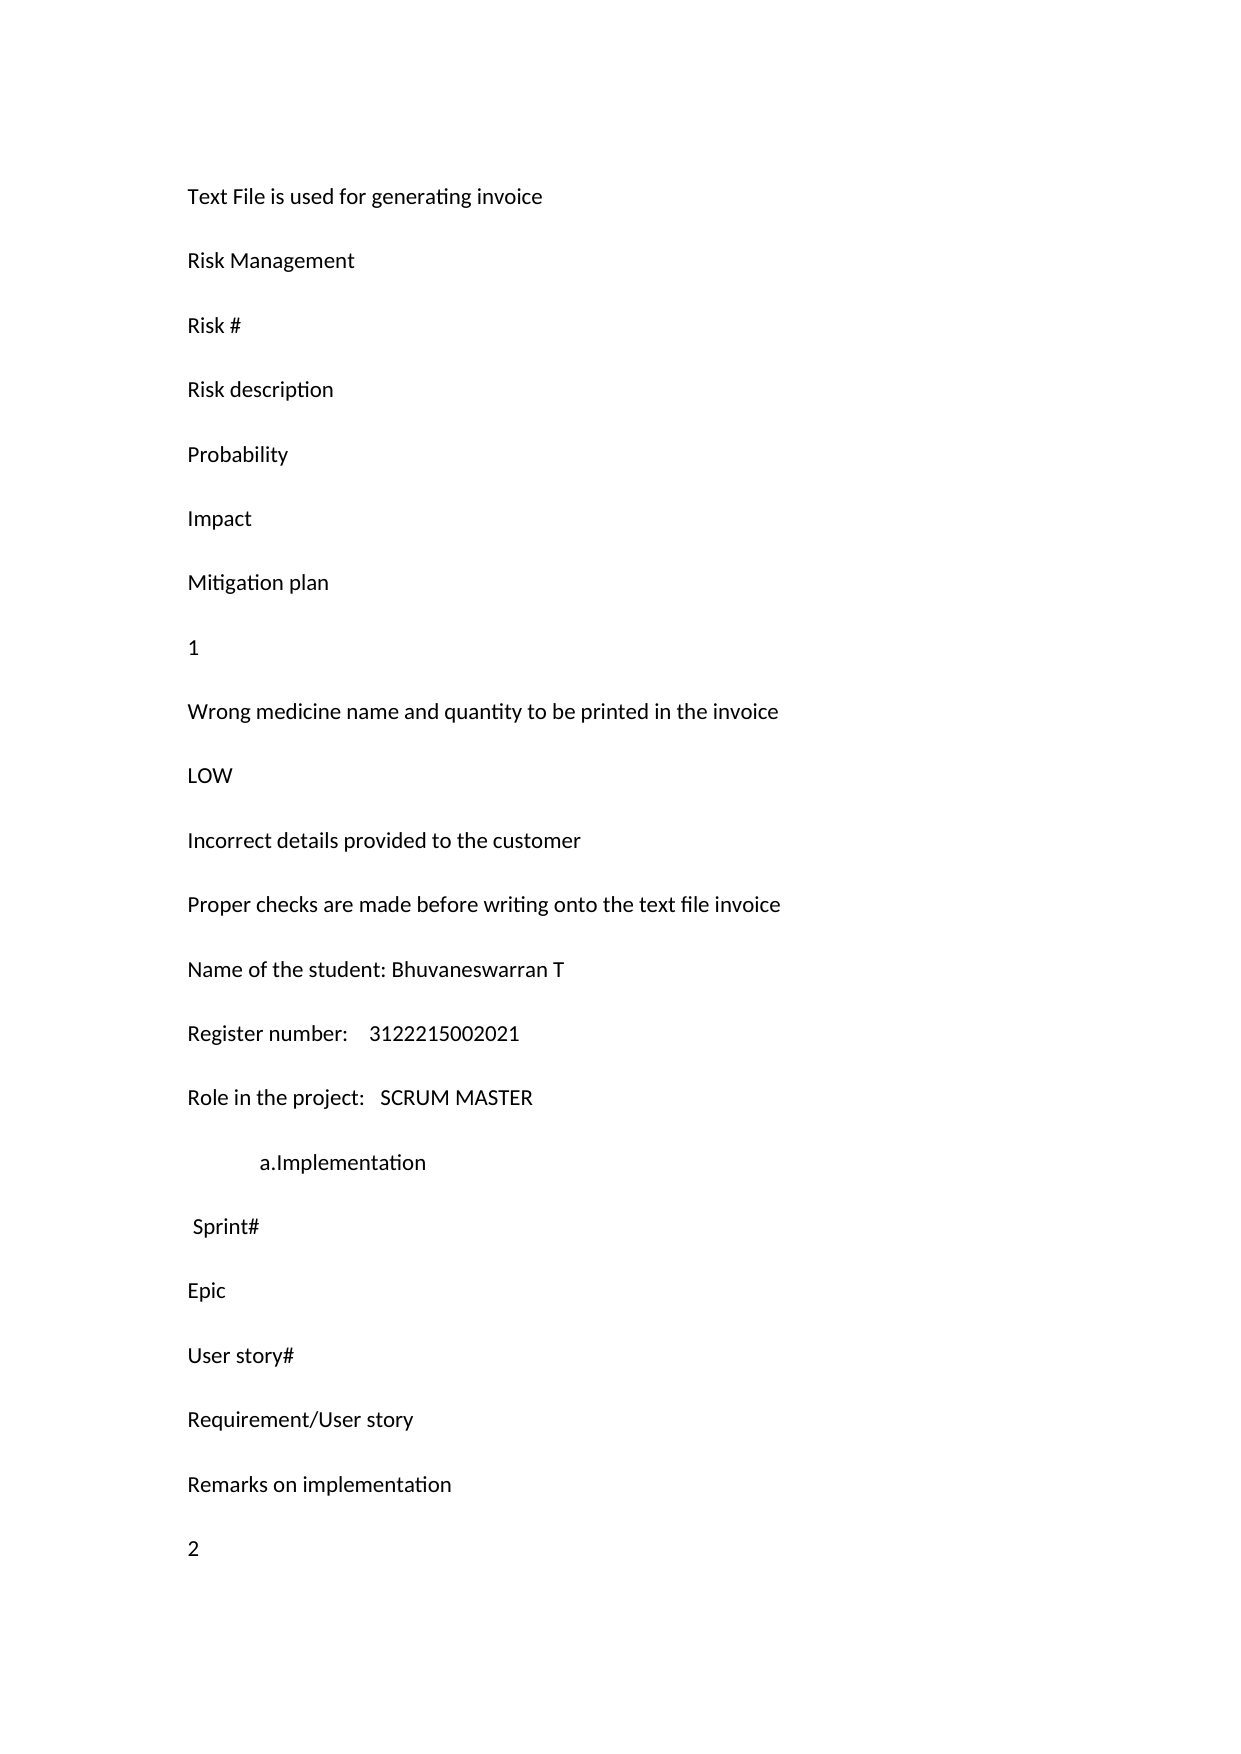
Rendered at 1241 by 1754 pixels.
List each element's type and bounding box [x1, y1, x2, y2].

text [187, 150, 1053, 1594]
